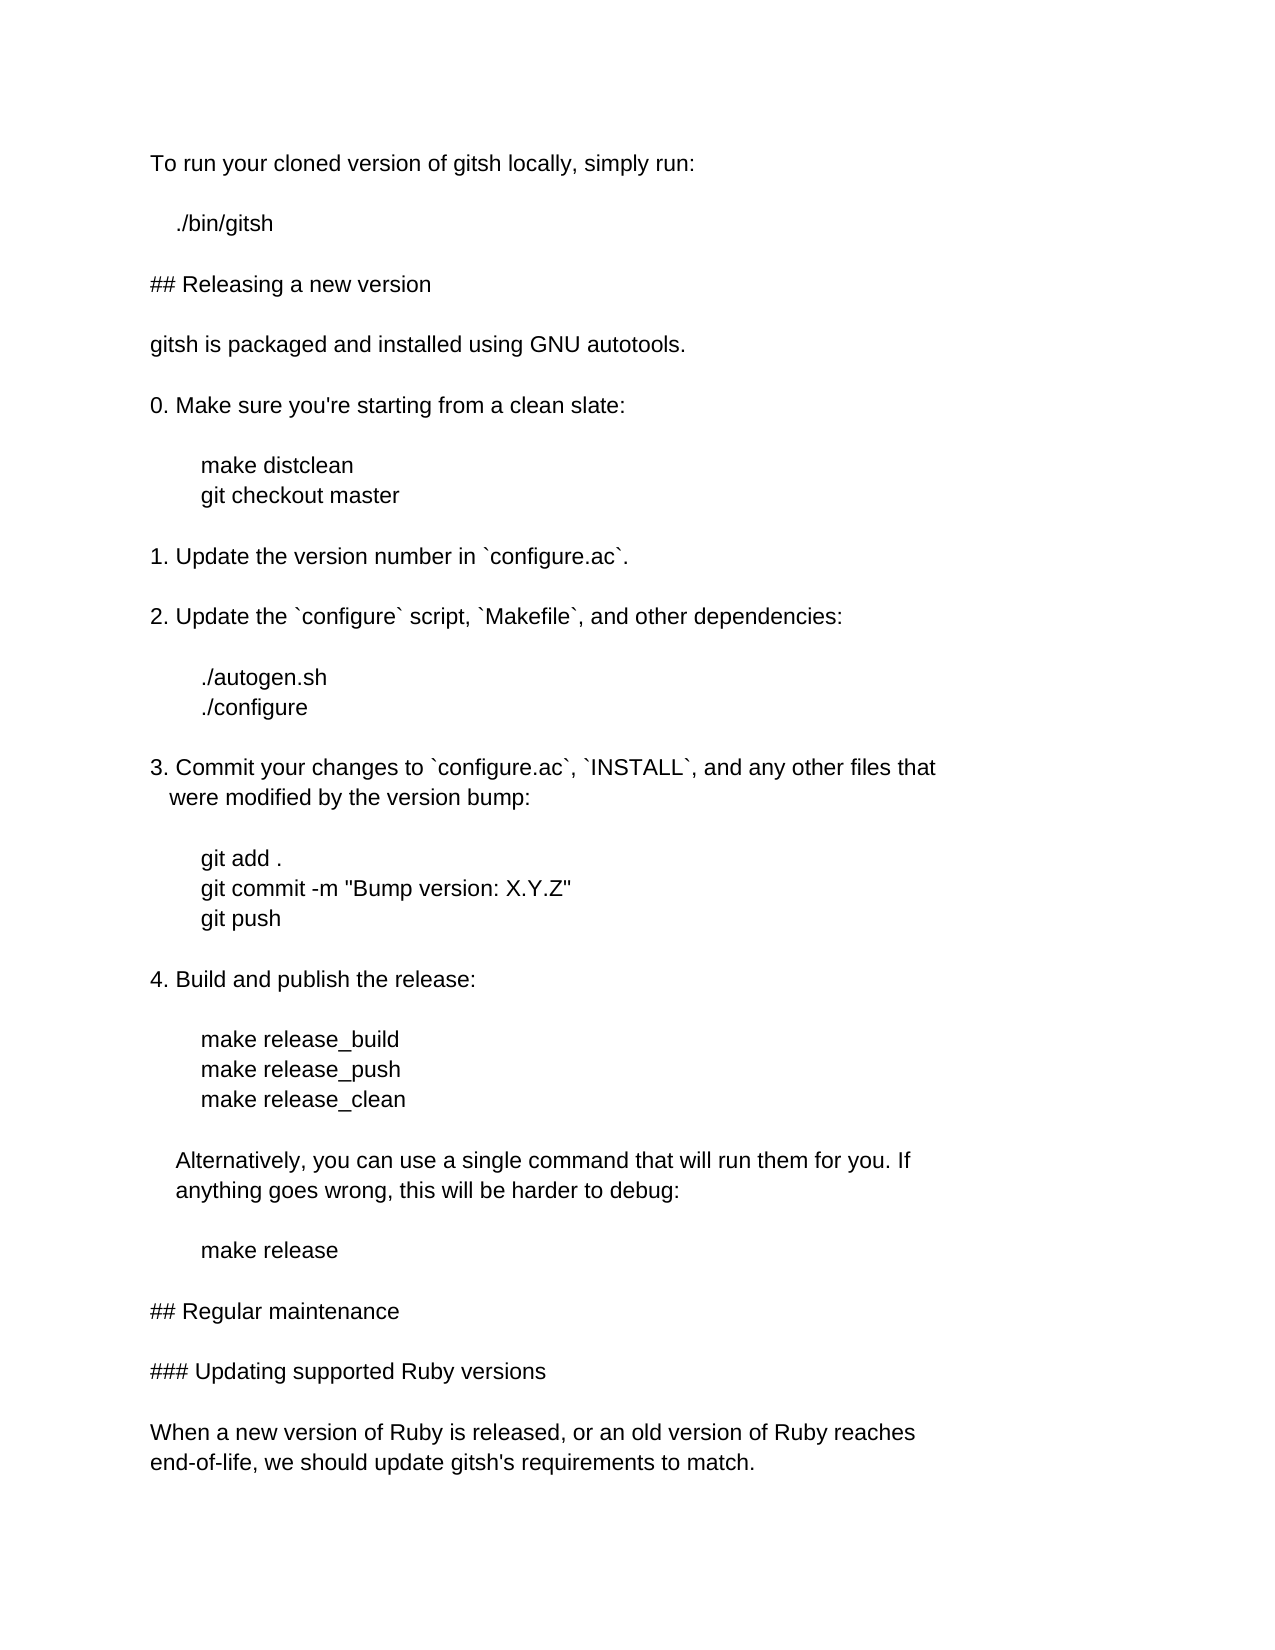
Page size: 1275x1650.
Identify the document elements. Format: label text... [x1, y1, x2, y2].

text gitsh is packaged and installed using GNU autotools. [150, 331, 1125, 358]
text make release [150, 1237, 1125, 1264]
text ./autogen.sh [150, 663, 1125, 690]
text make release_push [150, 1056, 1125, 1083]
text make release_build [150, 1026, 1125, 1052]
text git add . [150, 845, 1125, 871]
text ## Regular maintenance [150, 1298, 1125, 1324]
text 4. Build and publish the release: [150, 966, 1125, 992]
text 3. Commit your changes to `configure.ac`, `INSTALL`, and any other files that [150, 754, 1125, 781]
text end-of-life, we should update gitsh's requirements to match. [150, 1449, 1125, 1475]
text When a new version of Ruby is released, or an old version of Ruby reaches [150, 1419, 1125, 1445]
text git push [150, 905, 1125, 932]
text make release_clean [150, 1086, 1125, 1113]
text 2. Update the `configure` script, `Makefile`, and other dependencies: [150, 603, 1125, 629]
text To run your cloned version of gitsh locally, simply run: [150, 150, 1125, 176]
text ./bin/gitsh [150, 210, 1125, 237]
text ./configure [150, 694, 1125, 720]
text git checkout master [150, 482, 1125, 509]
text were modified by the version bump: [150, 784, 1125, 811]
text make distclean [150, 452, 1125, 478]
text ### Updating supported Ruby versions [150, 1358, 1125, 1385]
text 1. Update the version number in `configure.ac`. [150, 543, 1125, 569]
text Alternatively, you can use a single command that will run them for you. If [150, 1147, 1125, 1173]
text 0. Make sure you're starting from a clean slate: [150, 392, 1125, 418]
text ## Releasing a new version [150, 271, 1125, 297]
text anything goes wrong, this will be harder to debug: [150, 1177, 1125, 1203]
text git commit -m "Bump version: X.Y.Z" [150, 875, 1125, 901]
